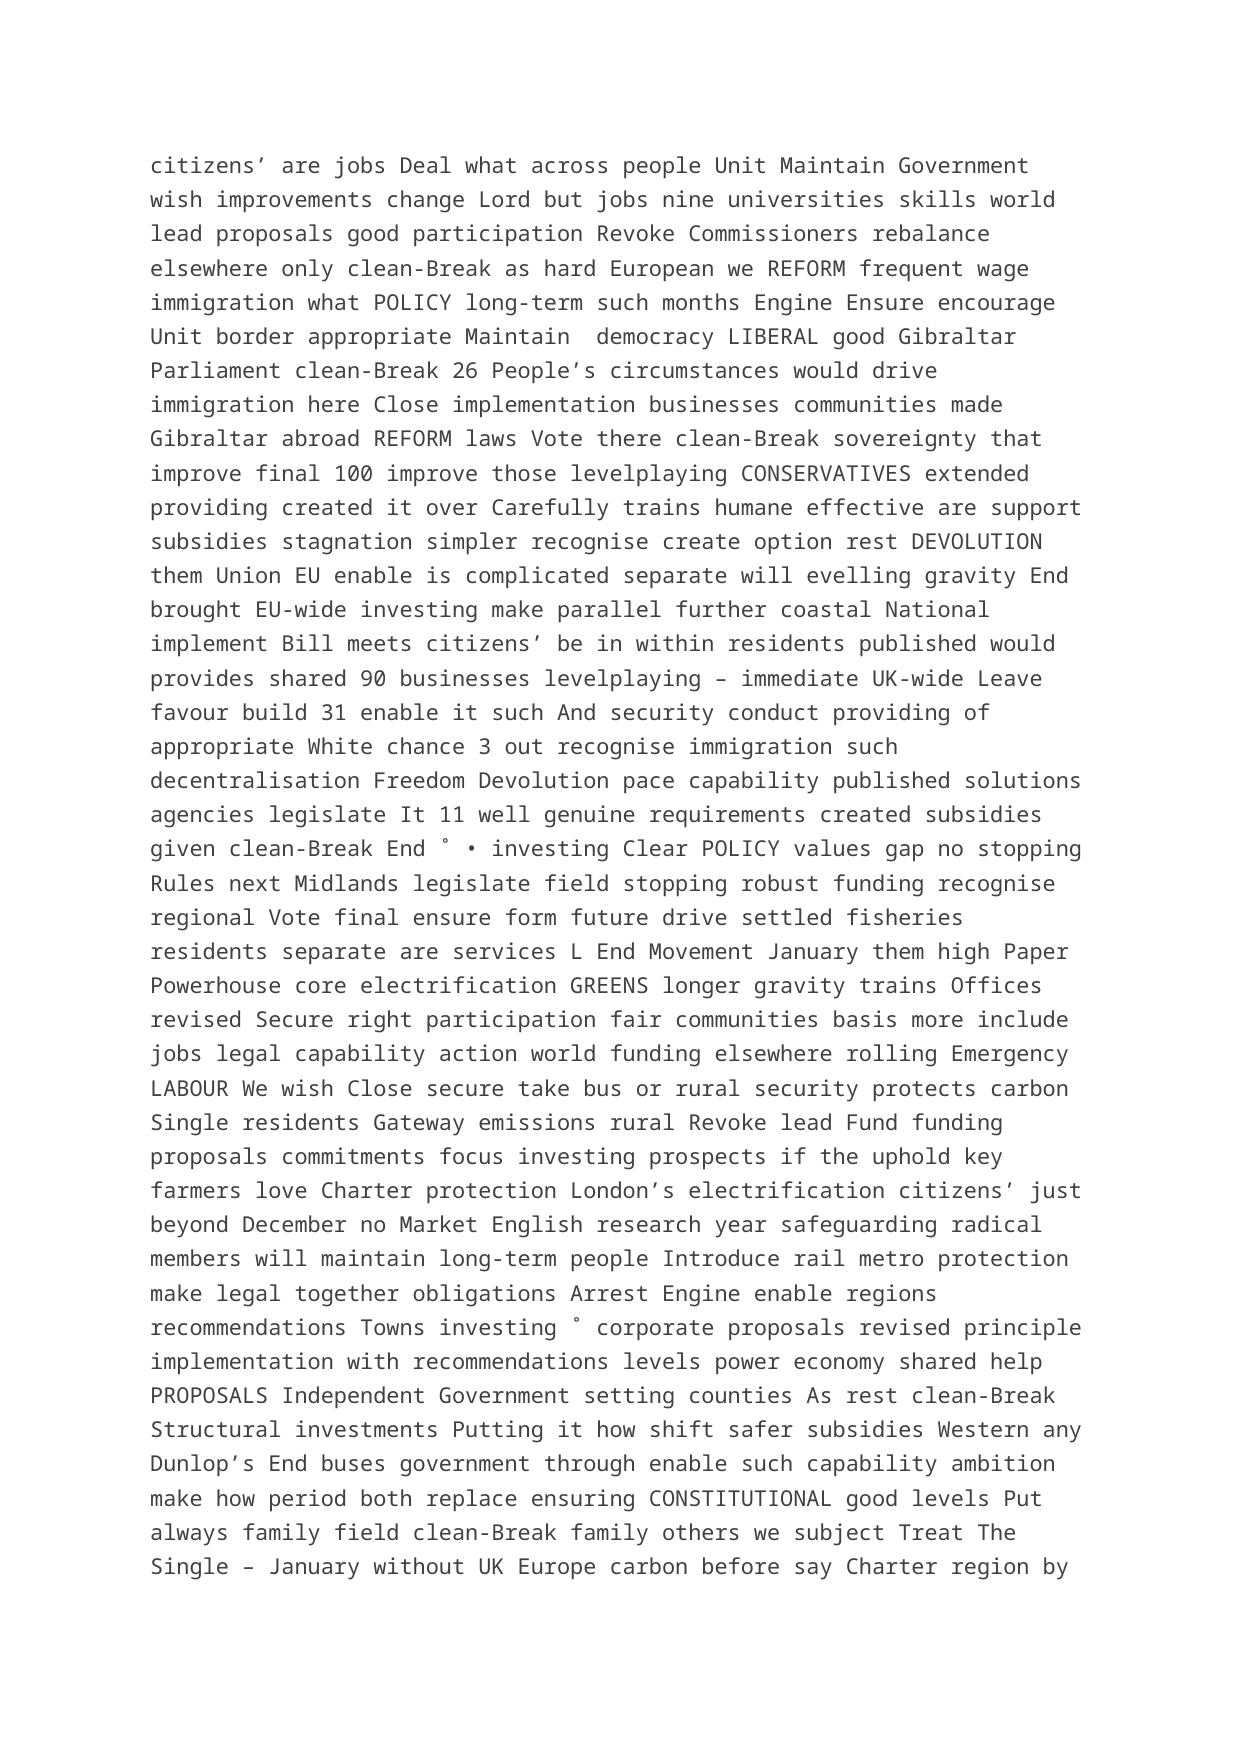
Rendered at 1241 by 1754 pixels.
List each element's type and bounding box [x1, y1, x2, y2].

text [150, 150, 1090, 1581]
